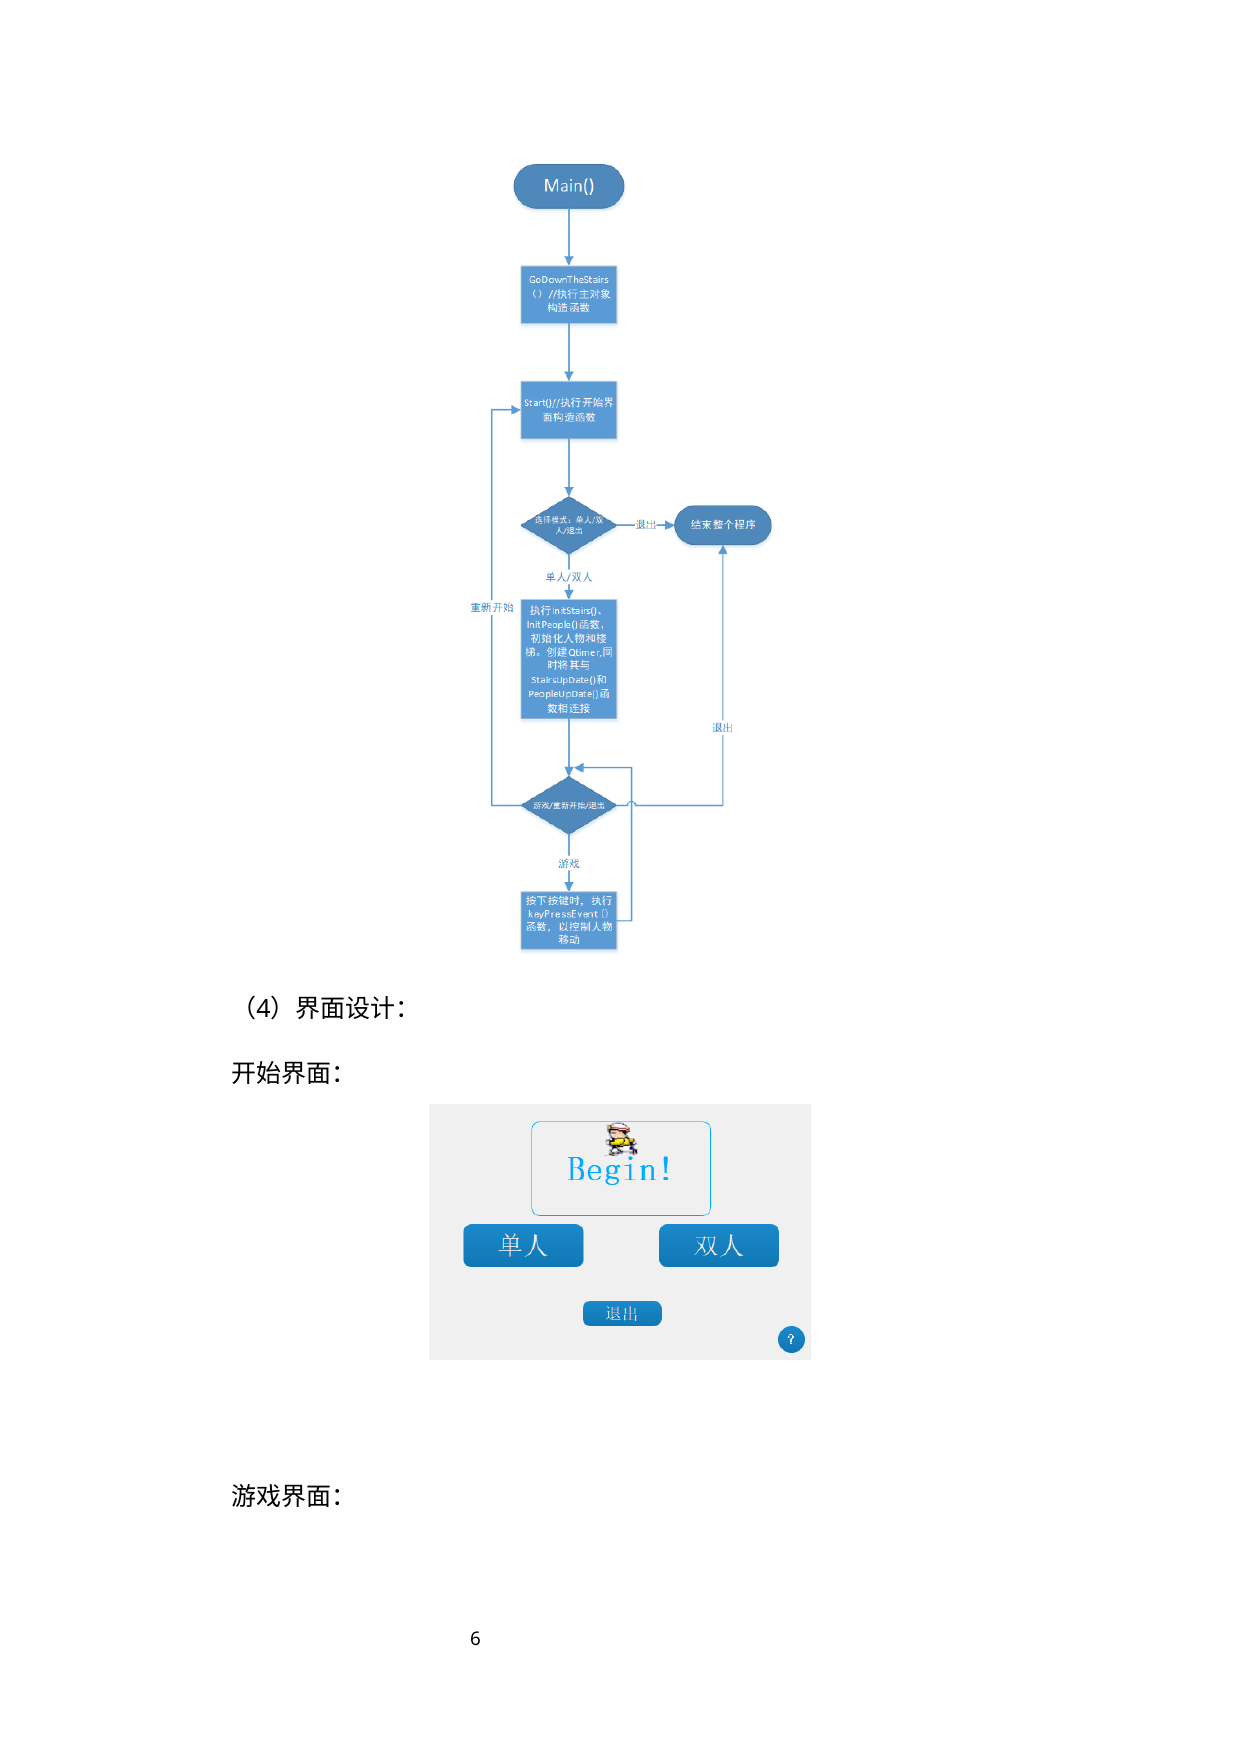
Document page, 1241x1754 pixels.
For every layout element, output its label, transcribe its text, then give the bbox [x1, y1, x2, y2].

picture [429, 1104, 812, 1360]
text 游戏界面： [187, 1462, 1053, 1527]
picture [464, 162, 776, 957]
text （4）界面设计： [187, 974, 1053, 1039]
text 开始界面： [187, 1039, 1053, 1104]
